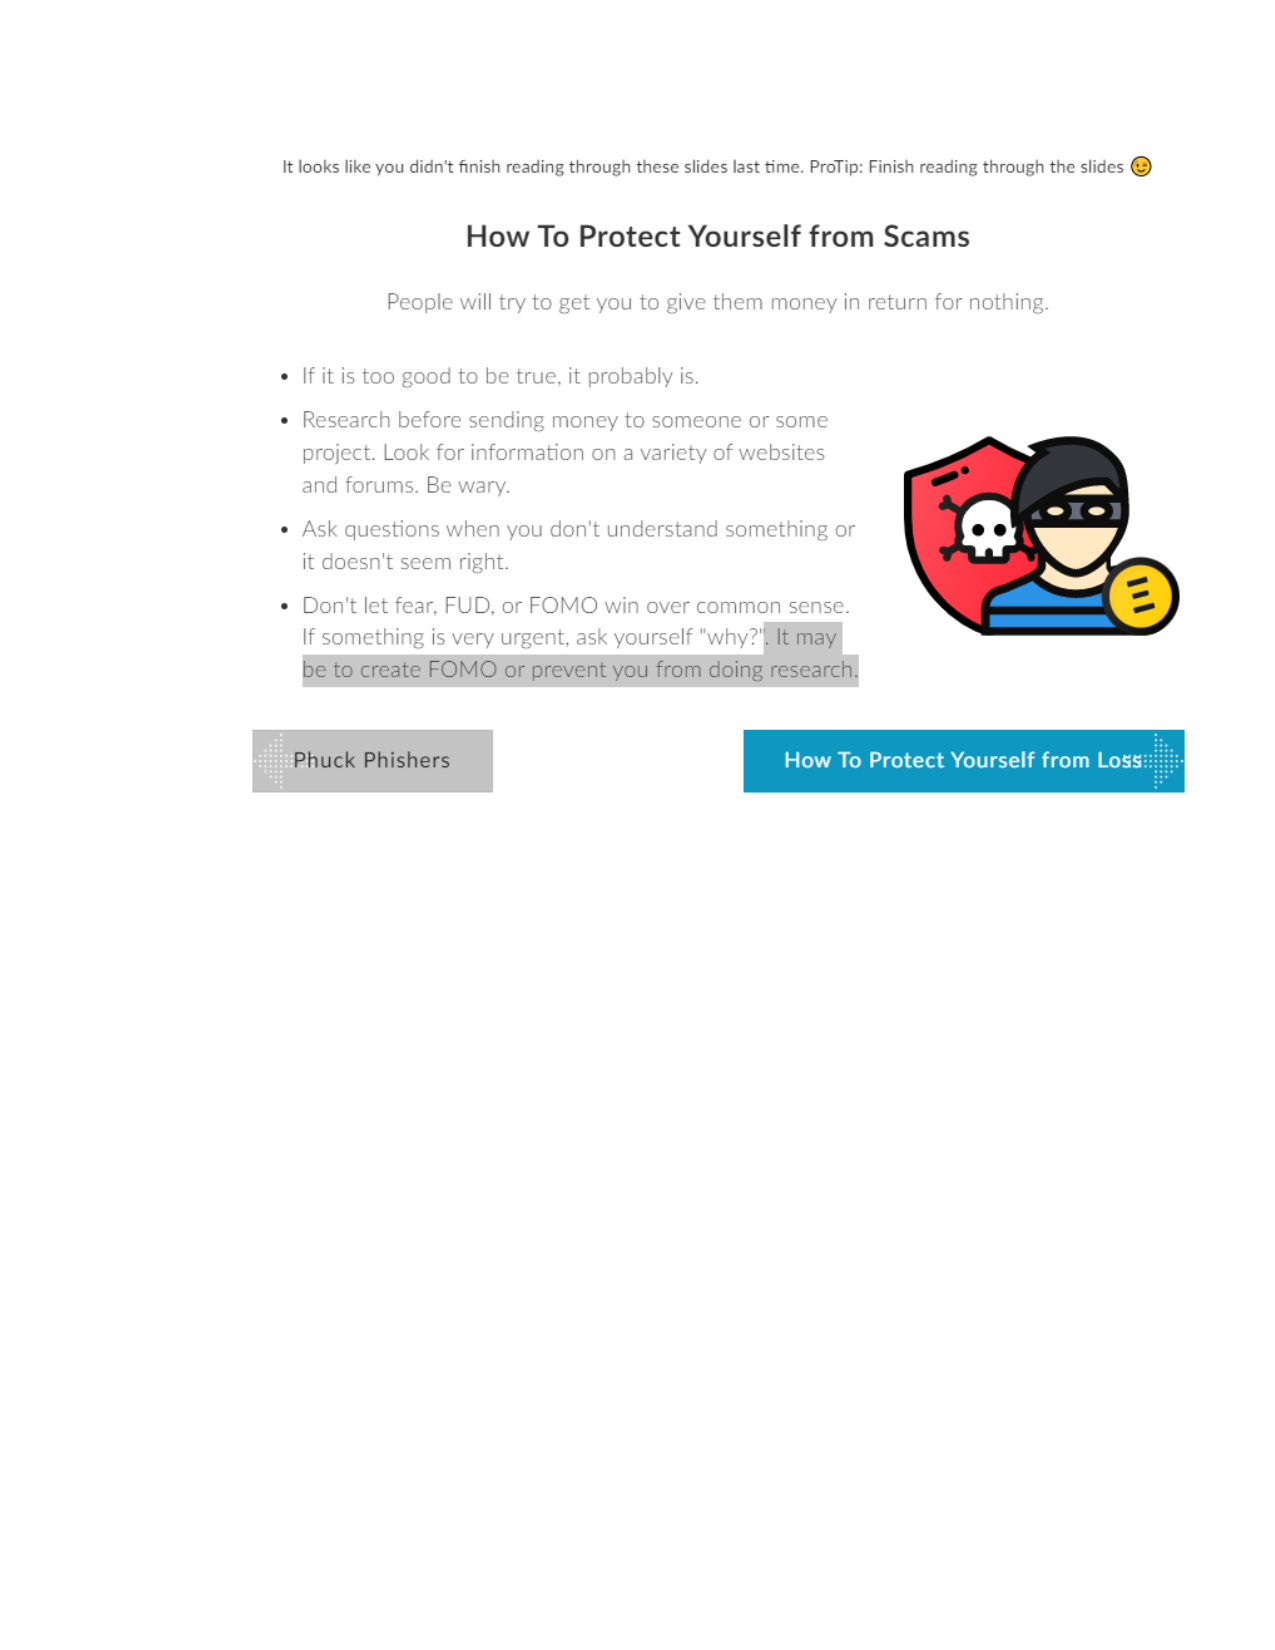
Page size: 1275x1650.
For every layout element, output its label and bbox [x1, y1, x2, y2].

picture [225, 150, 1200, 819]
